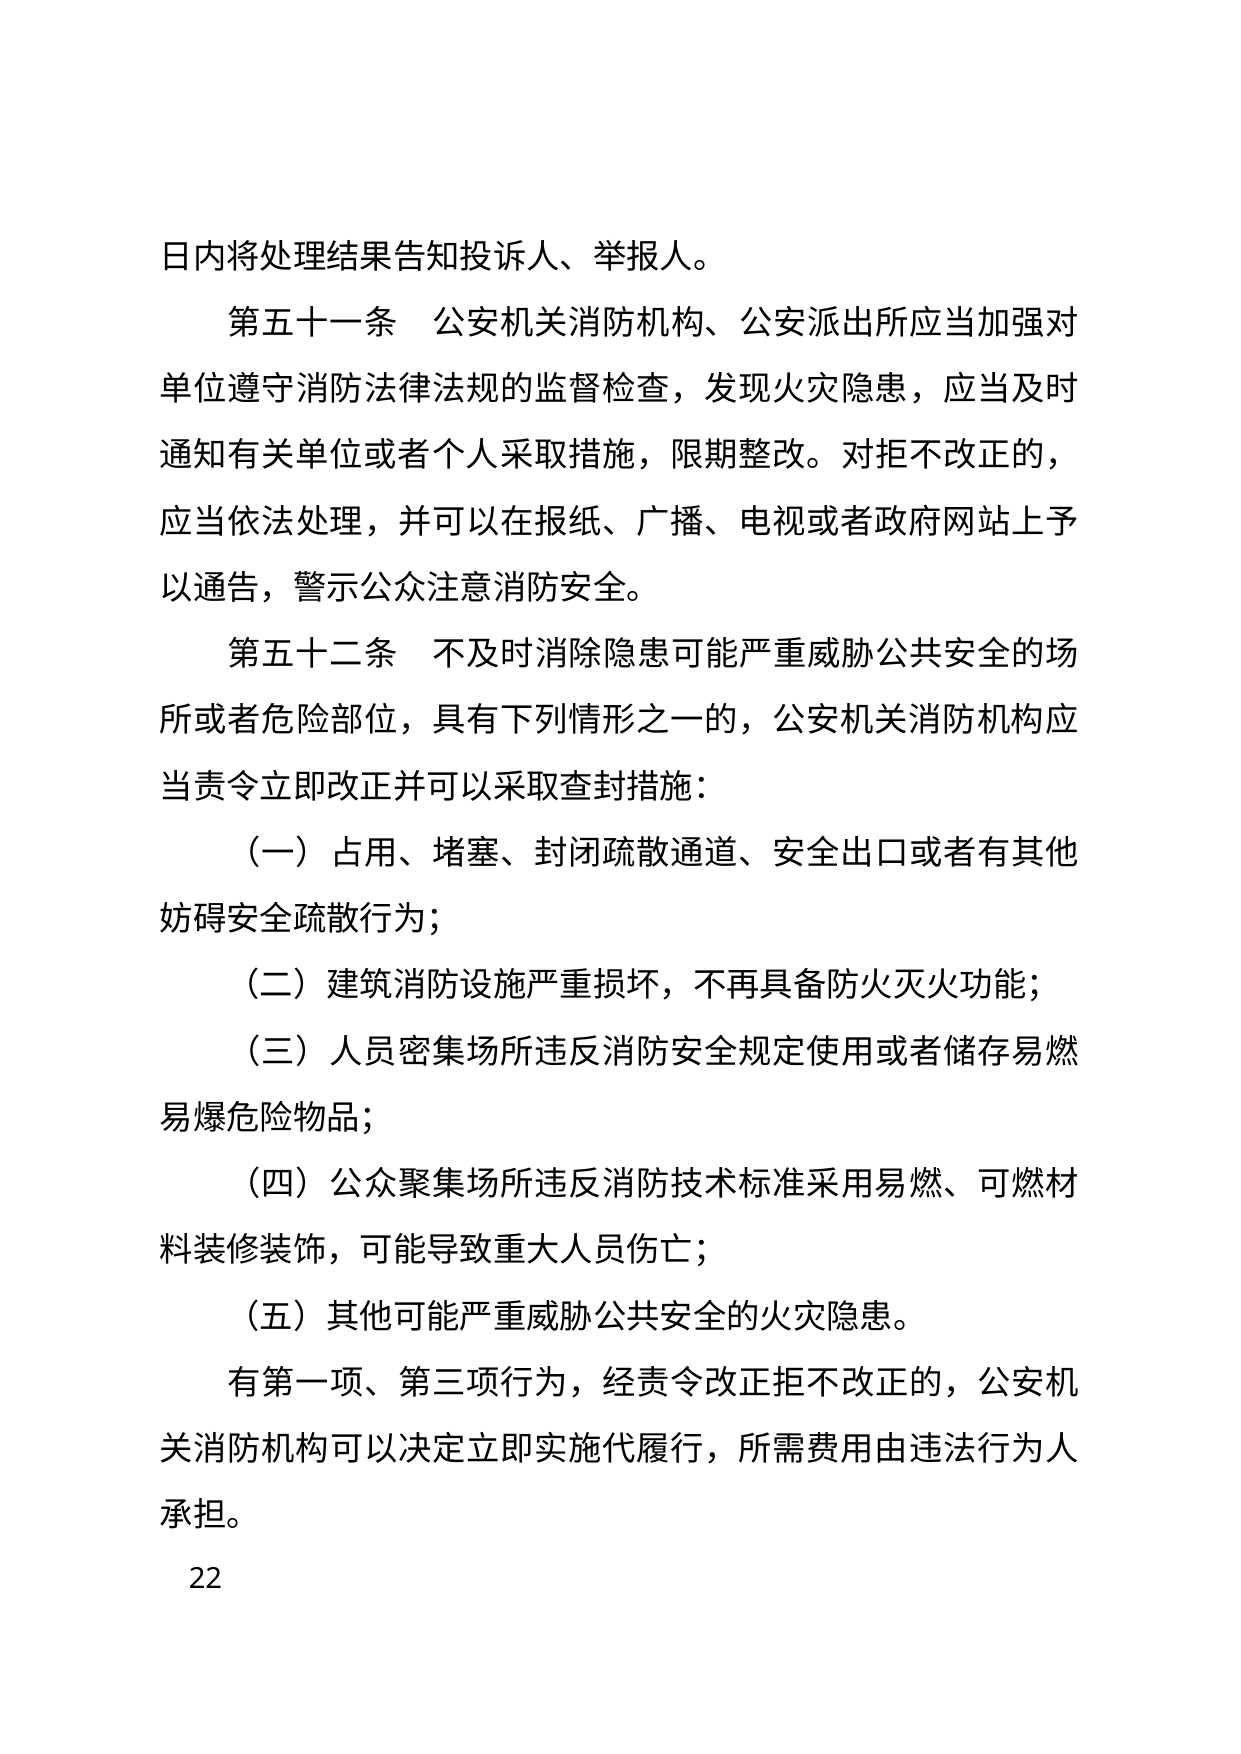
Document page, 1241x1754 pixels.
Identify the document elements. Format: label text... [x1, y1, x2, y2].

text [159, 220, 1081, 287]
text 第五十一条 公安机关消防机构、公安派出所应当加强对单位遵守消防法律法规的监督检查，发现火灾隐患，应当及时通知有关单位或者个人采取措施，限期整改。对拒不改正的，应当依法处理，并可以在报纸、广播、电视或者政府网站上予以通告，警示公众注意消防安全。 [159, 287, 1081, 618]
text （三）人员密集场所违反消防安全规定使用或者储存易燃易爆危险物品； [159, 1015, 1081, 1148]
text 有第一项、第三项行为，经责令改正拒不改正的，公安机关消防机构可以决定立即实施代履行，所需费用由违法行为人承担。 [159, 1347, 1081, 1545]
text 第五十二条 不及时消除隐患可能严重威胁公共安全的场所或者危险部位，具有下列情形之一的，公安机关消防机构应当责令立即改正并可以采取查封措施： [159, 618, 1081, 817]
text （四）公众聚集场所违反消防技术标准采用易燃、可燃材料装修装饰，可能导致重大人员伤亡； [159, 1148, 1081, 1280]
text （一）占用、堵塞、封闭疏散通道、安全出口或者有其他妨碍安全疏散行为； [159, 817, 1081, 949]
text （五）其他可能严重威胁公共安全的火灾隐患。 [159, 1280, 1081, 1347]
text （二）建筑消防设施严重损坏，不再具备防火灭火功能； [159, 949, 1081, 1015]
